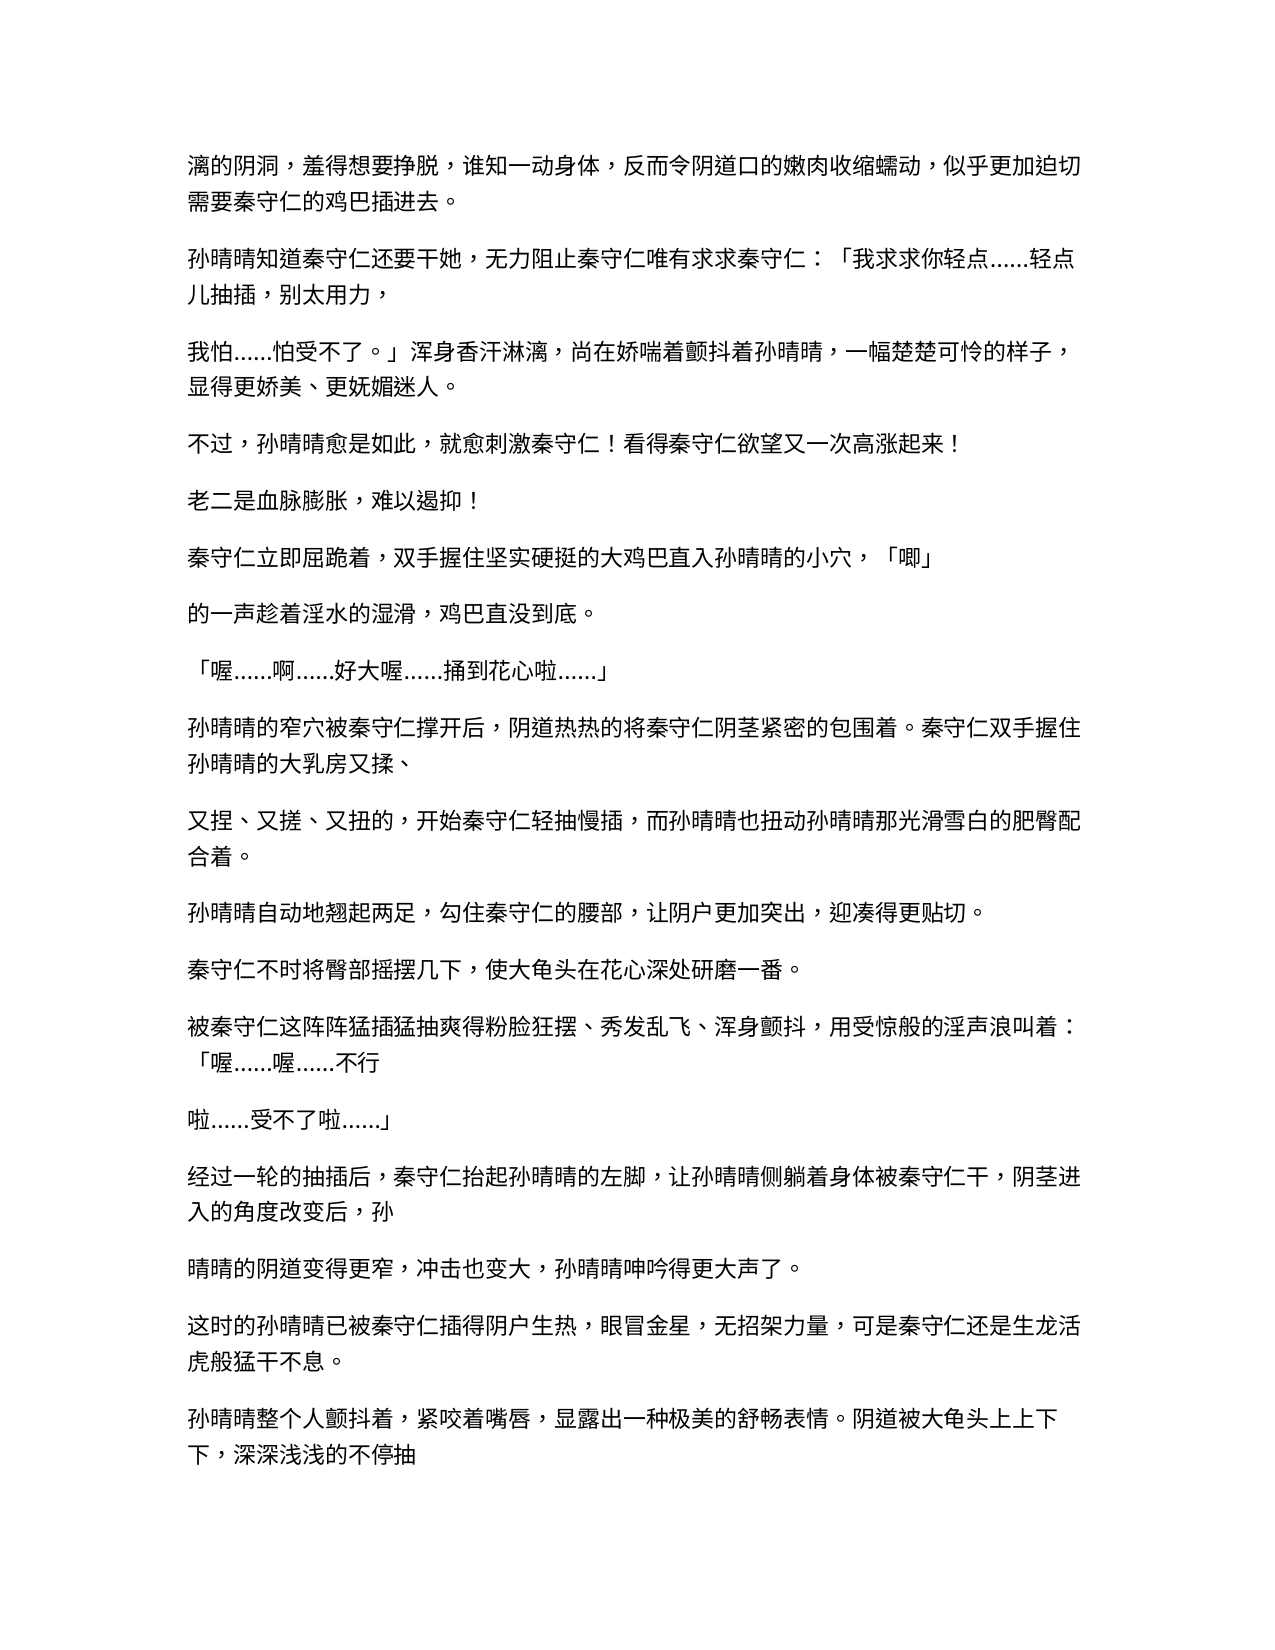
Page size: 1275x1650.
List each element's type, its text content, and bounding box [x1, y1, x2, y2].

text 这时的孙晴晴已被秦守仁插得阴户生热，眼冒金星，无招架力量，可是秦守仁还是生龙活虎般猛干不息。 [187, 1310, 1087, 1377]
text 我怕……怕受不了。」浑身香汗淋漓，尚在娇喘着颤抖着孙晴晴，一幅楚楚可怜的样子，显得更娇美、更妩媚迷人。 [187, 335, 1087, 403]
text 被秦守仁这阵阵猛插猛抽爽得粉脸狂摆、秀发乱飞、浑身颤抖，用受惊般的淫声浪叫着：「喔……喔……不行 [187, 1011, 1087, 1078]
text 晴晴的阴道变得更窄，冲击也变大，孙晴晴呻吟得更大声了。 [187, 1253, 1087, 1284]
text 又捏、又搓、又扭的，开始秦守仁轻抽慢插，而孙晴晴也扭动孙晴晴那光滑雪白的肥臀配合着。 [187, 805, 1087, 872]
text 秦守仁立即屈跪着，双手握住坚实硬挺的大鸡巴直入孙晴晴的小穴，「唧」 [187, 542, 1087, 573]
text 孙晴晴整个人颤抖着，紧咬着嘴唇，显露出一种极美的舒畅表情。阴道被大龟头上上下下，深深浅浅的不停抽 [187, 1403, 1087, 1470]
text 不过，孙晴晴愈是如此，就愈刺激秦守仁！看得秦守仁欲望又一次高涨起来！ [187, 428, 1087, 459]
text 啦……受不了啦……」 [187, 1104, 1087, 1135]
text 的一声趁着淫水的湿滑，鸡巴直没到底。 [187, 598, 1087, 630]
text 孙晴晴自动地翘起两足，勾住秦守仁的腰部，让阴户更加突出，迎凑得更贴切。 [187, 897, 1087, 929]
text 孙晴晴的窄穴被秦守仁撑开后，阴道热热的将秦守仁阴茎紧密的包围着。秦守仁双手握住孙晴晴的大乳房又揉、 [187, 712, 1087, 779]
text 孙晴晴知道秦守仁还要干她，无力阻止秦守仁唯有求求秦守仁：「我求求你轻点……轻点儿抽插，别太用力， [187, 243, 1087, 310]
text 秦守仁不时将臀部摇摆几下，使大龟头在花心深处研磨一番。 [187, 954, 1087, 985]
text 经过一轮的抽插后，秦守仁抬起孙晴晴的左脚，让孙晴晴侧躺着身体被秦守仁干，阴茎进入的角度改变后，孙 [187, 1160, 1087, 1228]
text 漓的阴洞，羞得想要挣脱，谁知一动身体，反而令阴道口的嫩肉收缩蠕动，似乎更加迫切需要秦守仁的鸡巴插进去。 [187, 150, 1087, 217]
text 老二是血脉膨胀，难以遏抑！ [187, 485, 1087, 516]
text 「喔……啊……好大喔……捅到花心啦……」 [187, 655, 1087, 686]
